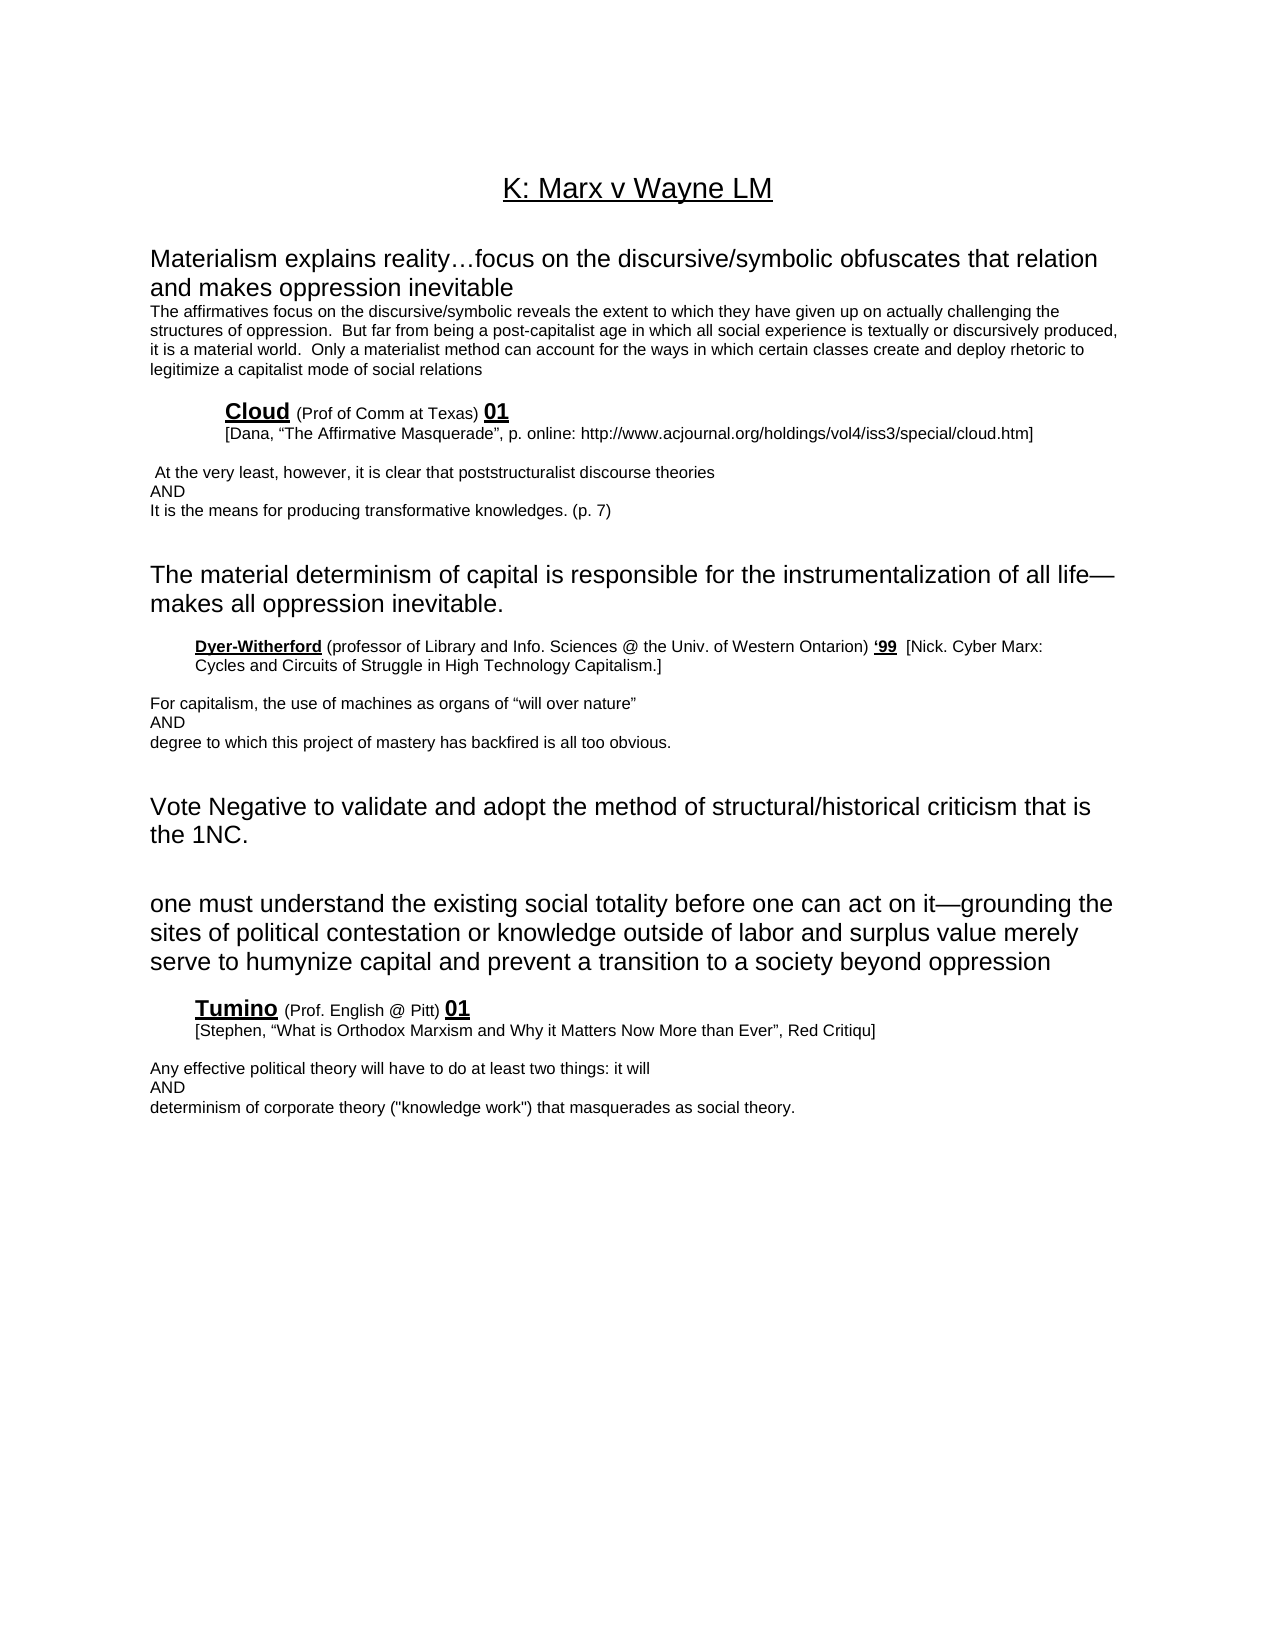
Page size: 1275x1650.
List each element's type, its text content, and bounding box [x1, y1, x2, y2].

text [Stephen, “What is Orthodox Marxism and Why it Matters Now More than Ever”, Red Critiqu] [195, 1021, 1080, 1040]
text The affirmatives focus on the discursive/symbolic reveals the extent to which they have given up on actually challenging the structures of oppression. But far from being a post-capitalist age in which all social experience is textually or discursively produced, it is a material world. Only a materialist method can account for the ways in which certain classes create and deploy rhetoric to legitimize a capitalist mode of social relations [150, 302, 1125, 378]
text For capitalism, the use of machines as organs of “will over nature” [150, 694, 1125, 713]
text AND [150, 713, 1125, 732]
text At the very least, however, it is clear that poststructuralist discourse theories [150, 462, 1125, 482]
text Tumino (Prof. English @ Pitt) 01 [195, 994, 1080, 1021]
text Dyer-Witherford (professor of Library and Info. Sciences @ the Univ. of Western Ontarion) ‘99 [Nick. Cyber Marx: Cycles and Circuits of Struggle in High Technology Capitalism.] [195, 637, 1080, 675]
text degree to which this project of mastery has backfired is all too obvious. [150, 732, 1125, 752]
text Cloud (Prof of Comm at Texas) 01 [225, 398, 1125, 424]
subtitle K: Marx v Wayne LM [150, 171, 1125, 204]
subtitle Vote Negative to validate and adopt the method of structural/historical criticism that is the 1NC. [150, 792, 1125, 849]
text [Dana, “The Affirmative Masquerade”, p. online: http://www.acjournal.org/holdings/vol4/iss3/special/cloud.htm] [225, 424, 1125, 443]
text AND [150, 1078, 1125, 1097]
text Any effective political theory will have to do at least two things: it will [150, 1059, 1125, 1078]
subtitle The material determinism of capital is responsible for the instrumentalization of all life—makes all oppression inevitable. [150, 560, 1125, 617]
subtitle one must understand the existing social totality before one can act on it—grounding the sites of political contestation or knowledge outside of labor and surplus value merely serve to humynize capital and prevent a transition to a society beyond oppression [150, 889, 1125, 975]
subtitle Materialism explains reality…focus on the discursive/symbolic obfuscates that relation and makes oppression inevitable [150, 244, 1125, 302]
text It is the means for producing transformative knowledges. (p. 7) [150, 501, 1125, 520]
text AND [150, 482, 1125, 501]
text determinism of corporate theory ("knowledge work") that masquerades as social theory. [150, 1097, 1125, 1117]
